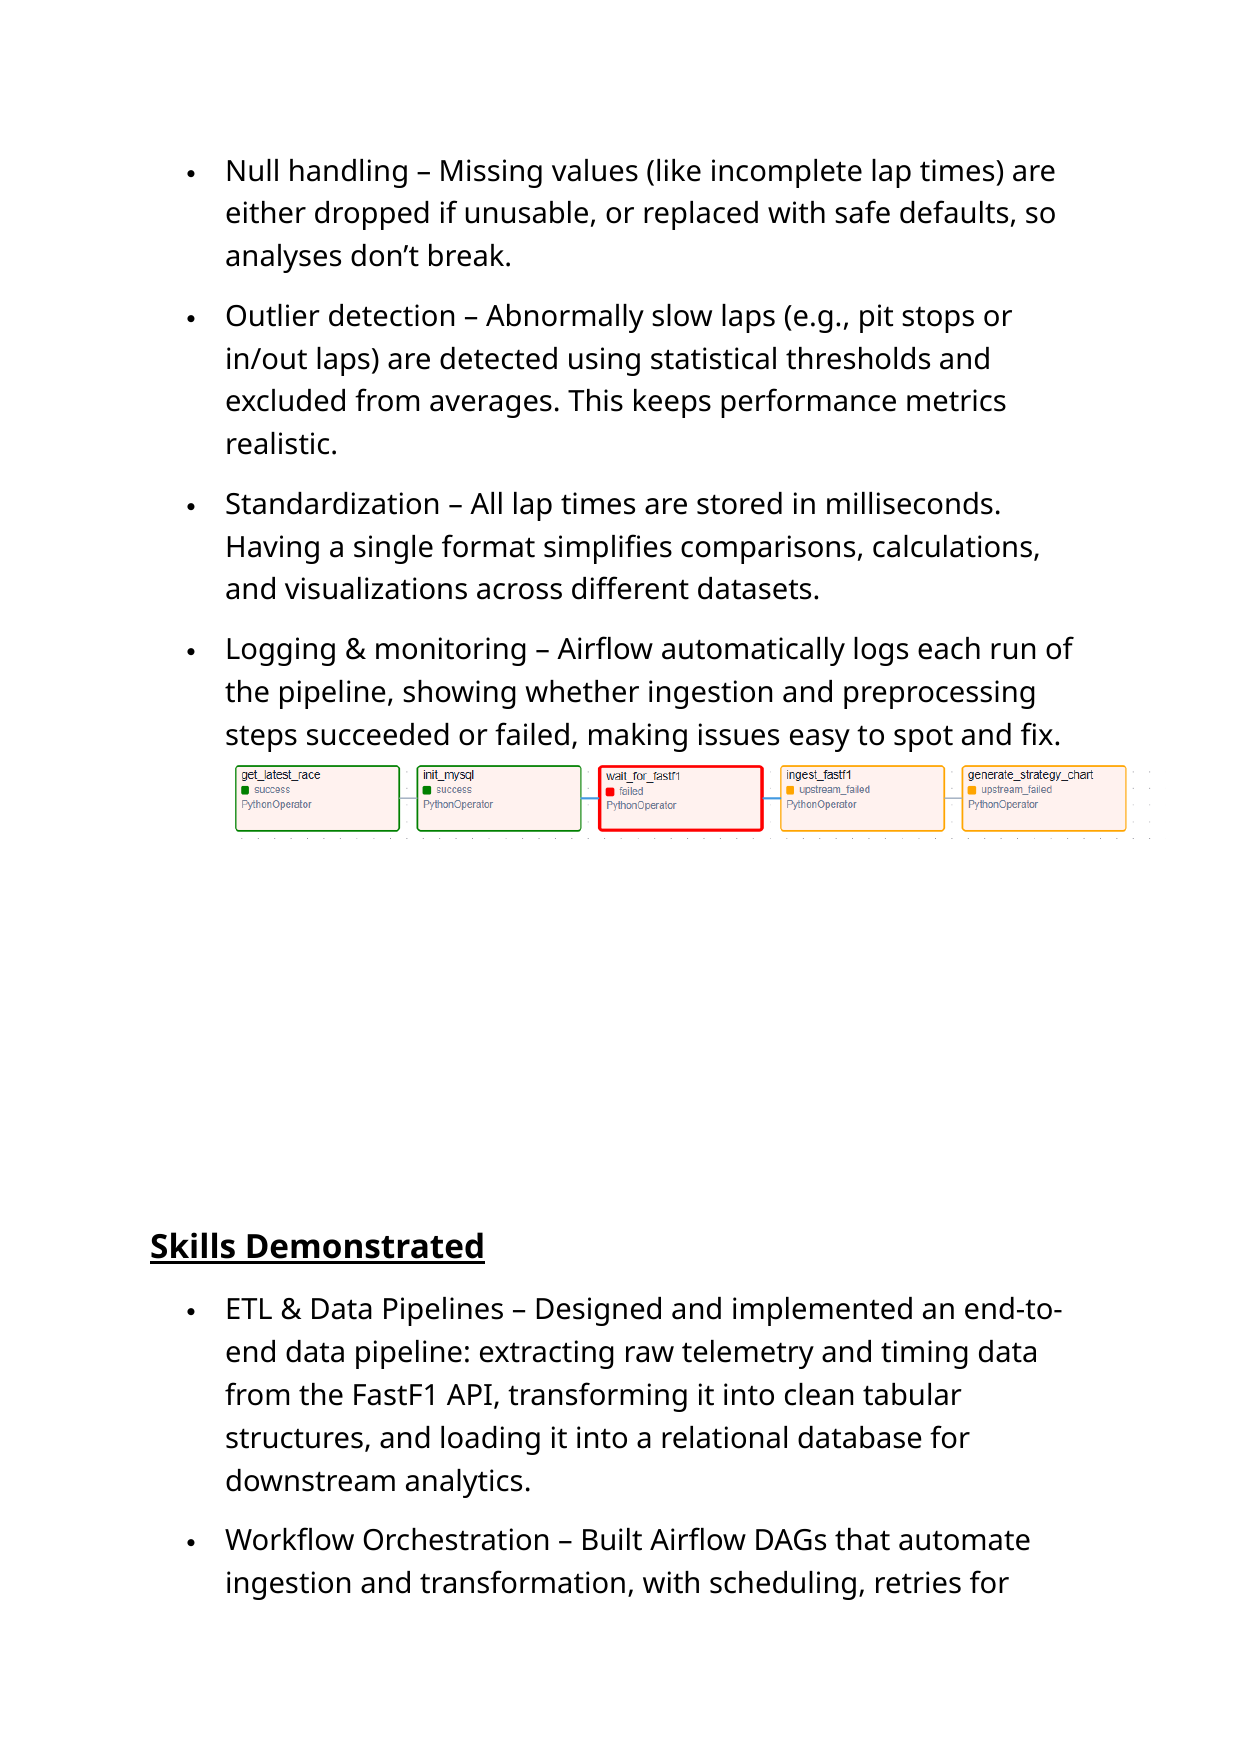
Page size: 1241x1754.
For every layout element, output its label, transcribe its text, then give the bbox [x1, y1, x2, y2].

list ETL & Data Pipelines – Designed and implemented an end-to-end data pipeline: extracting raw telemetry and timing data from the FastF1 API, transforming it into clean tabular structures, and loading it into a relational database for downstream analytics. [187, 1289, 1090, 1499]
list Outlier detection – Abnormally slow laps (e.g., pit stops or in/out laps) are detected using statistical thresholds and excluded from averages. This keeps performance metrics realistic. [187, 295, 1090, 463]
list Standardization – All lap times are stored in milliseconds. Having a single format simplifies comparisons, calculations, and visualizations across different datasets. [187, 483, 1090, 608]
text Skills Demonstrated [150, 1223, 1090, 1268]
picture [225, 756, 1166, 847]
list Null handling – Missing values (like incomplete lap times) are either dropped if unusable, or replaced with safe defaults, so analyses don’t break. [187, 150, 1090, 275]
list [187, 1519, 1090, 1602]
